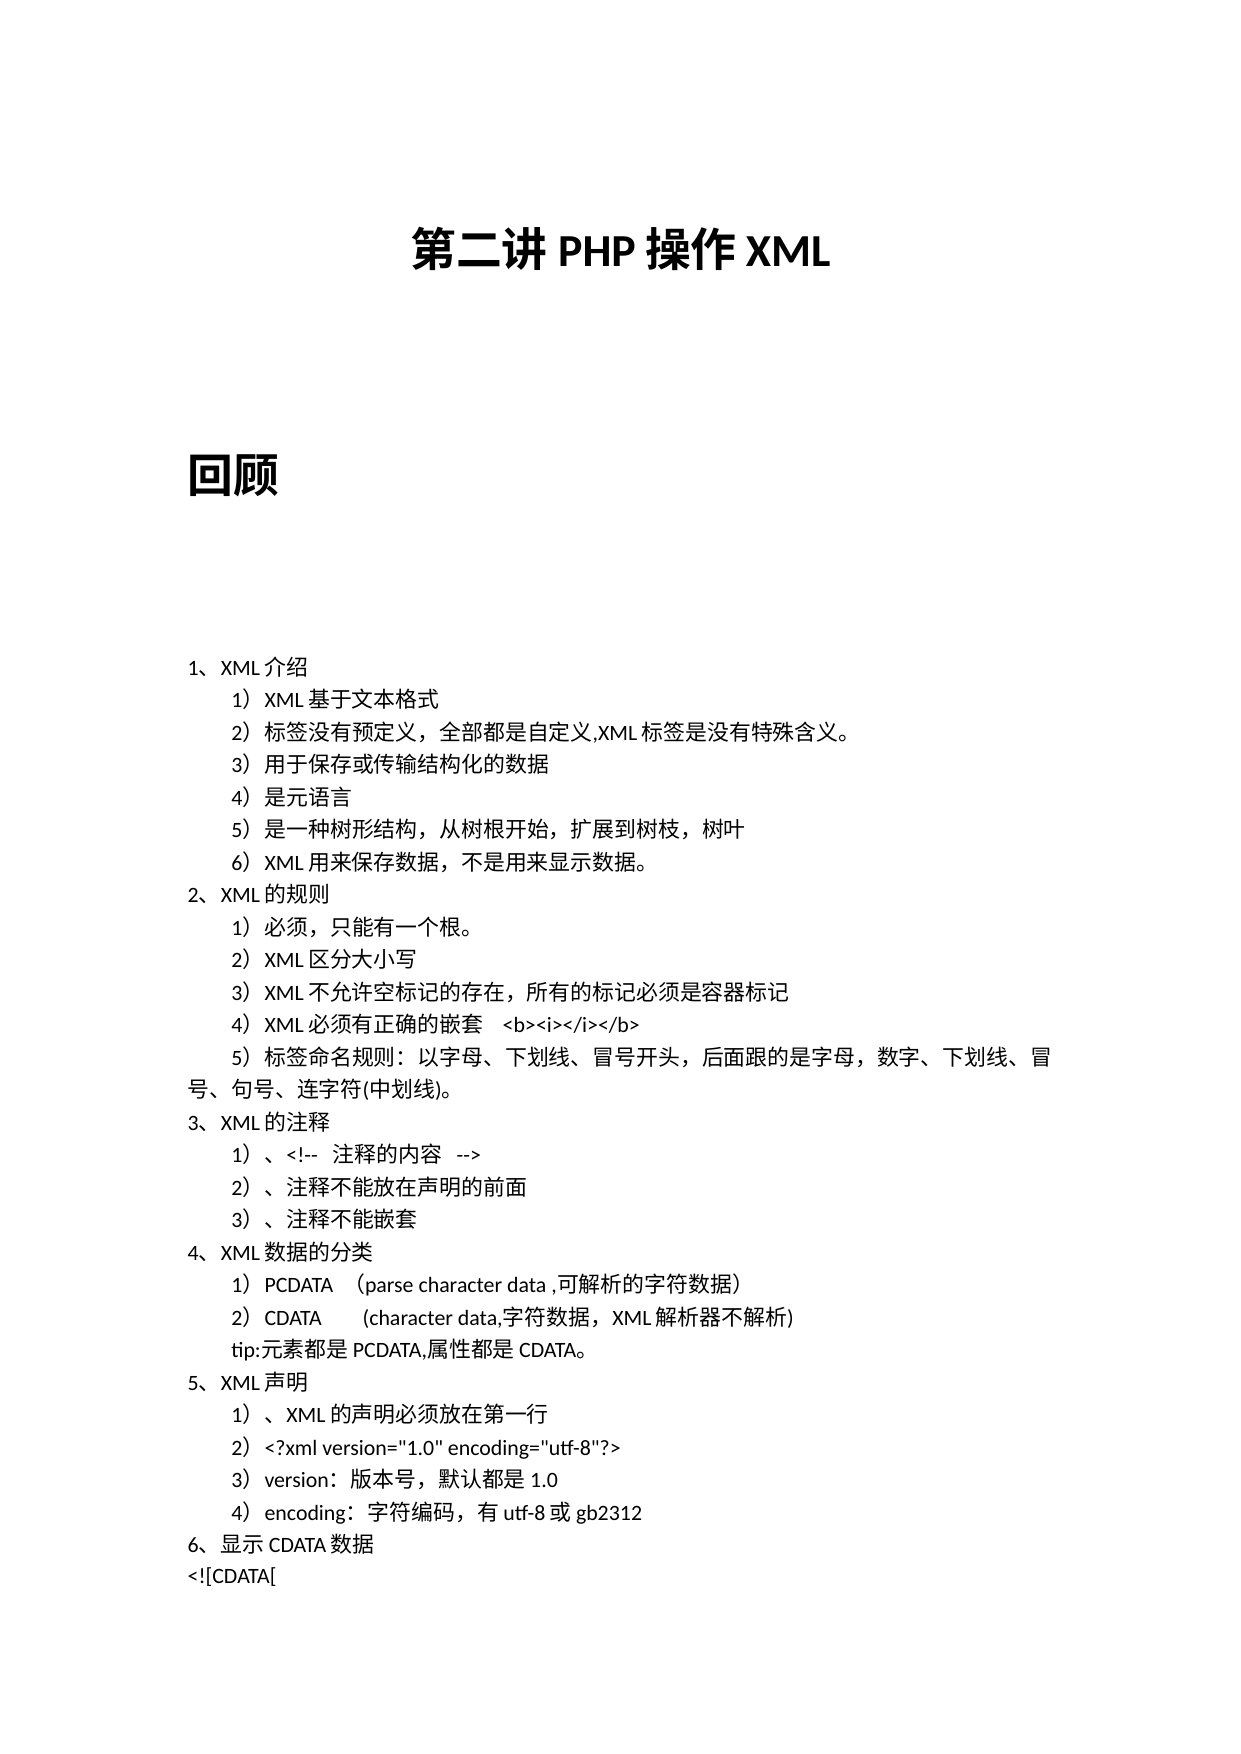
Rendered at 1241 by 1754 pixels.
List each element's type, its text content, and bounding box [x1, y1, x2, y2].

text 6、显示CDATA数据 [187, 1527, 1053, 1559]
text 4、XML数据的分类 [187, 1234, 1053, 1267]
text 2）、注释不能放在声明的前面 [187, 1169, 1053, 1202]
text 5）标签命名规则：以字母、下划线、冒号开头，后面跟的是字母，数字、下划线、冒号、句号、连字符(中划线)。 [187, 1039, 1053, 1104]
subtitle 第二讲 PHP操作XML [187, 197, 1053, 295]
text 1）XML基于文本格式 [187, 682, 1053, 714]
text 2）<?xml version="1.0" encoding="utf-8"?> [187, 1429, 1053, 1462]
text 4）encoding：字符编码，有utf-8或gb2312 [187, 1494, 1053, 1527]
text 3、XML的注释 [187, 1104, 1053, 1137]
text 3）、注释不能嵌套 [187, 1202, 1053, 1234]
text 3）XML不允许空标记的存在，所有的标记必须是容器标记 [187, 974, 1053, 1007]
text 2）CDATA (character data,字符数据，XML解析器不解析) [187, 1299, 1053, 1332]
text 1）PCDATA （parse character data ,可解析的字符数据） [187, 1267, 1053, 1299]
text 3）用于保存或传输结构化的数据 [187, 747, 1053, 779]
text 6）XML用来保存数据，不是用来显示数据。 [187, 844, 1053, 877]
text 2、XML的规则 [187, 877, 1053, 909]
text 5、XML声明 [187, 1364, 1053, 1397]
text <![CDATA[ [187, 1559, 1053, 1592]
text 1、XML介绍 [187, 649, 1053, 682]
text 1）必须，只能有一个根。 [187, 909, 1053, 942]
text 5）是一种树形结构，从树根开始，扩展到树枝，树叶 [187, 812, 1053, 844]
text 4）是元语言 [187, 779, 1053, 812]
text 2）标签没有预定义，全部都是自定义,XML标签是没有特殊含义。 [187, 714, 1053, 747]
text 1）、XML的声明必须放在第一行 [187, 1397, 1053, 1429]
subtitle 回顾 [187, 424, 1053, 521]
text 3）version：版本号，默认都是1.0 [187, 1462, 1053, 1494]
text tip:元素都是PCDATA,属性都是CDATA。 [187, 1332, 1053, 1364]
text 2）XML区分大小写 [187, 942, 1053, 974]
text 1）、<!-- 注释的内容 --> [187, 1137, 1053, 1169]
text 4）XML必须有正确的嵌套 <b><i></i></b> [187, 1007, 1053, 1039]
